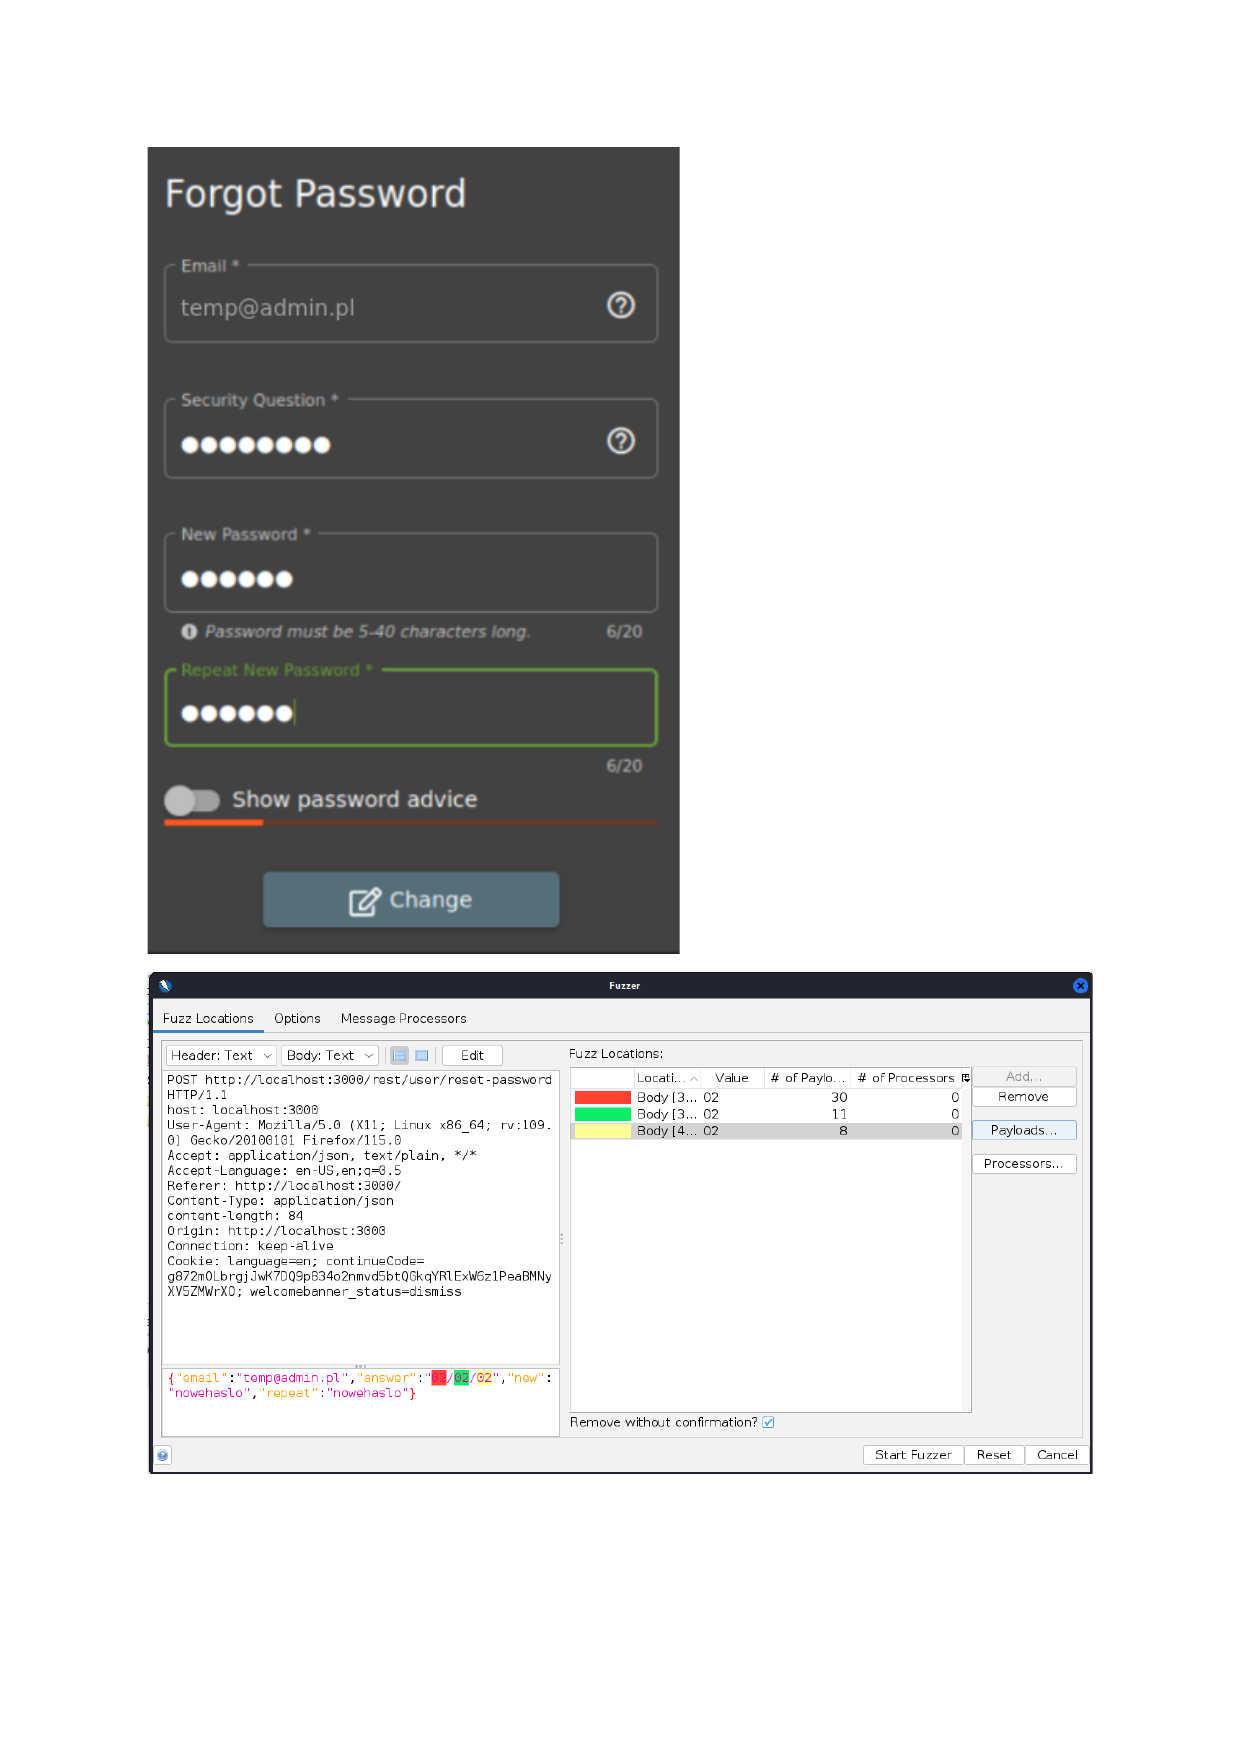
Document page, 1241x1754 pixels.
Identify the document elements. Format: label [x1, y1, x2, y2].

picture [147, 972, 1093, 1474]
picture [147, 147, 680, 954]
